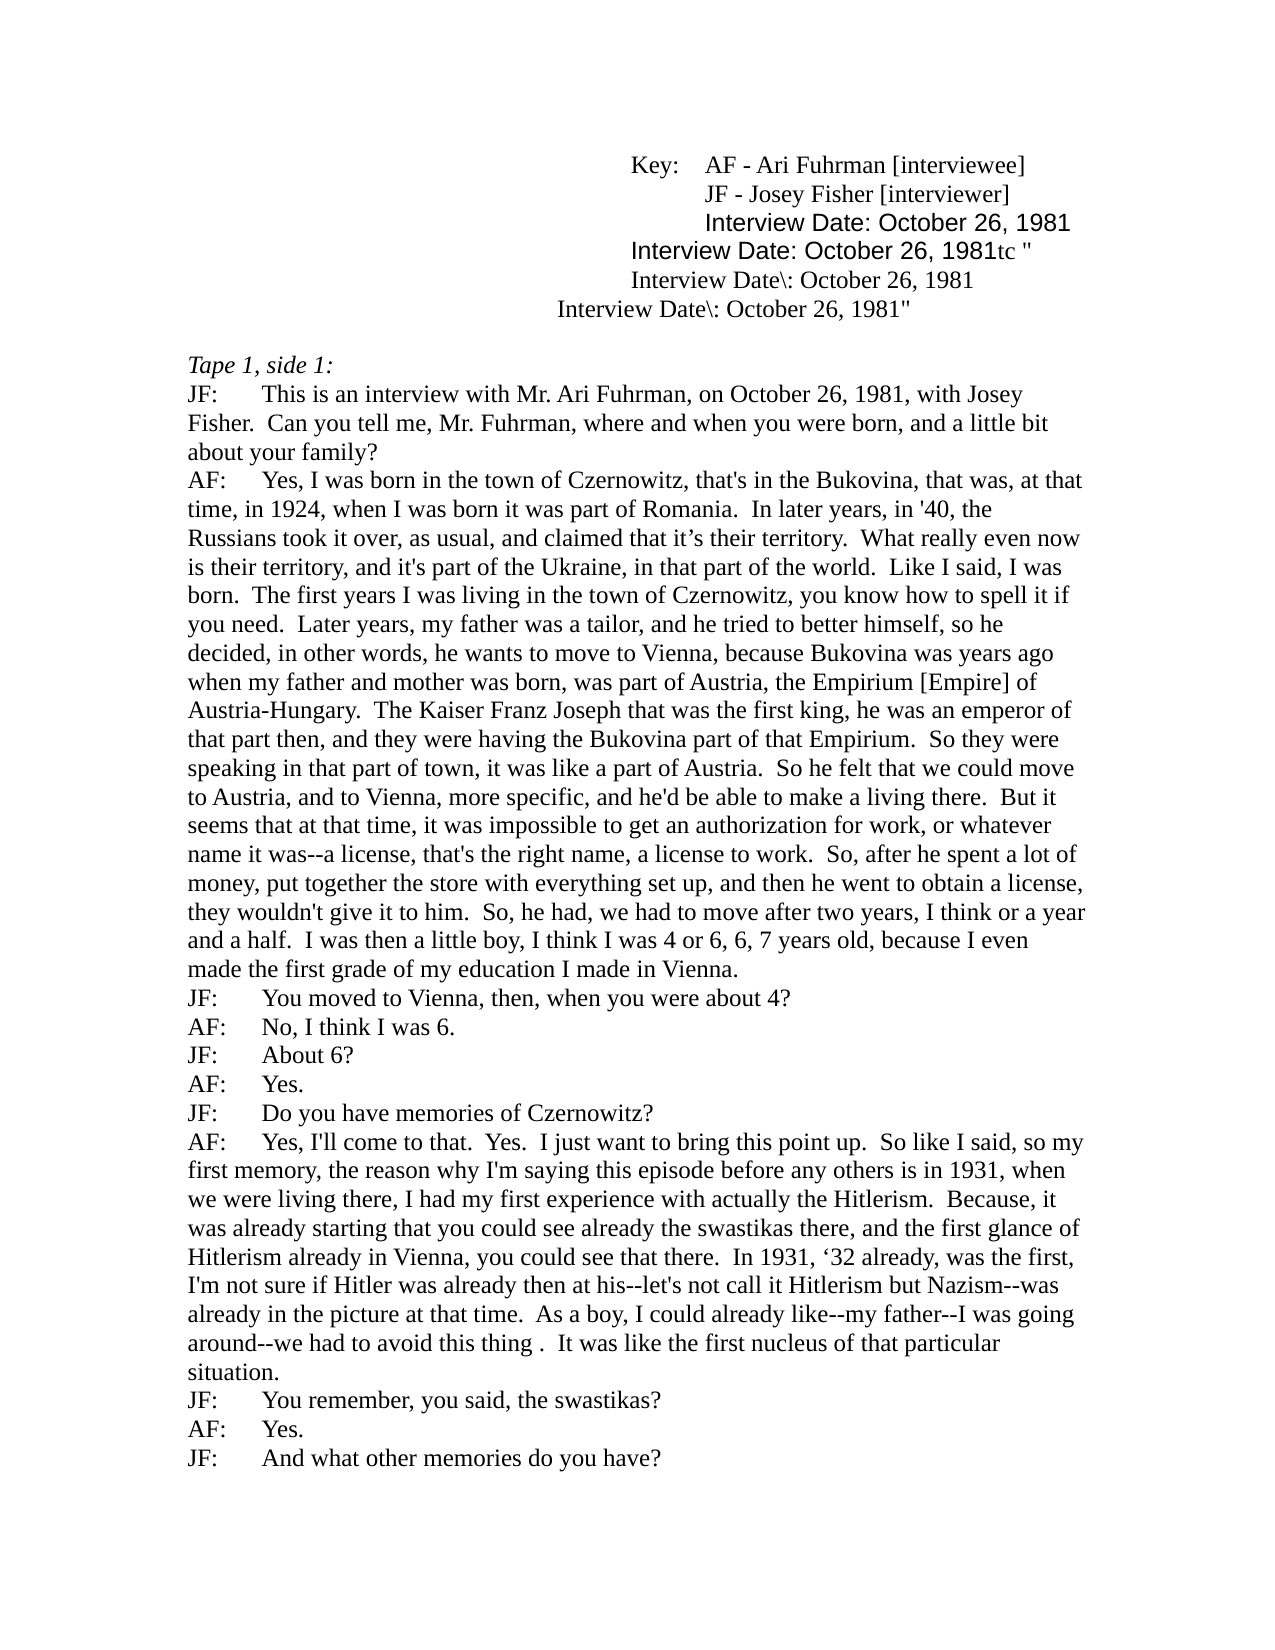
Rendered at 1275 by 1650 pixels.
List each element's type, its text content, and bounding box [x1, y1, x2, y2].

text Tape 1, side 1: [187, 351, 1087, 380]
text Key: AF - Ari Fuhrman [interviewee] [187, 150, 1087, 179]
text JF - Josey Fisher [interviewer] [187, 179, 1087, 207]
text AF: Yes, I was born in the town of Czernowitz, that's in the Bukovina, that was, at that time, in 1924, when I was born it was part of Romania. In later years, in '40, the Russians took it over, as usual, and claimed that it’s their territory. What really even now is their territory, and it's part of the Ukraine, in that part of the world. Like I said, I was born. The first years I was living in the town of Czernowitz, you know how to spell it if you need. Later years, my father was a tailor, and he tried to better himself, so he decided, in other words, he wants to move to Vienna, because Bukovina was years ago when my father and mother was born, was part of Austria, the Empirium [Empire] of Austria-Hungary. The Kaiser Franz Joseph that was the first king, he was an emperor of that part then, and they were having the Bukovina part of that Empirium. So they were speaking in that part of town, it was like a part of Austria. So he felt that we could move to Austria, and to Vienna, more specific, and he'd be able to make a living there. But it seems that at that time, it was impossible to get an authorization for work, or whatever name it was--a license, that's the right name, a license to work. So, after he spent a lot of money, put together the store with everything set up, and then he went to obtain a license, they wouldn't give it to him. So, he had, we had to move after two years, I think or a year and a half. I was then a little boy, I think I was 4 or 6, 6, 7 years old, because I even made the first grade of my education I made in Vienna. [187, 466, 1087, 984]
text JF: You moved to Vienna, then, when you were about 4? [187, 984, 1087, 1013]
text AF: Yes. [187, 1415, 1087, 1444]
text JF: Do you have memories of Czernowitz? [187, 1099, 1087, 1128]
text JF: You remember, you said, the swastikas? [187, 1386, 1087, 1415]
text Interview Date: October 26, 1981 Interview Date: October 26, 1981tc " Interview Date\: October 26, 1981 Interview Date\: October 26, 1981" [187, 207, 1087, 323]
text JF: And what other memories do you have? [187, 1444, 1087, 1473]
text JF: About 6? [187, 1041, 1087, 1070]
text AF: Yes. [187, 1070, 1087, 1099]
text JF: This is an interview with Mr. Ari Fuhrman, on October 26, 1981, with Josey Fisher. Can you tell me, Mr. Fuhrman, where and when you were born, and a little bit about your family? [187, 380, 1087, 466]
text AF: Yes, I'll come to that. Yes. I just want to bring this point up. So like I said, so my first memory, the reason why I'm saying this episode before any others is in 1931, when we were living there, I had my first experience with actually the Hitlerism. Because, it was already starting that you could see already the swastikas there, and the first glance of Hitlerism already in Vienna, you could see that there. In 1931, ‘32 already, was the first, I'm not sure if Hitler was already then at his--let's not call it Hitlerism but Nazism--was already in the picture at that time. As a boy, I could already like--my father--I was going around--we had to avoid this thing . It was like the first nucleus of that particular situation. [187, 1128, 1087, 1386]
text AF: No, I think I was 6. [187, 1013, 1087, 1041]
